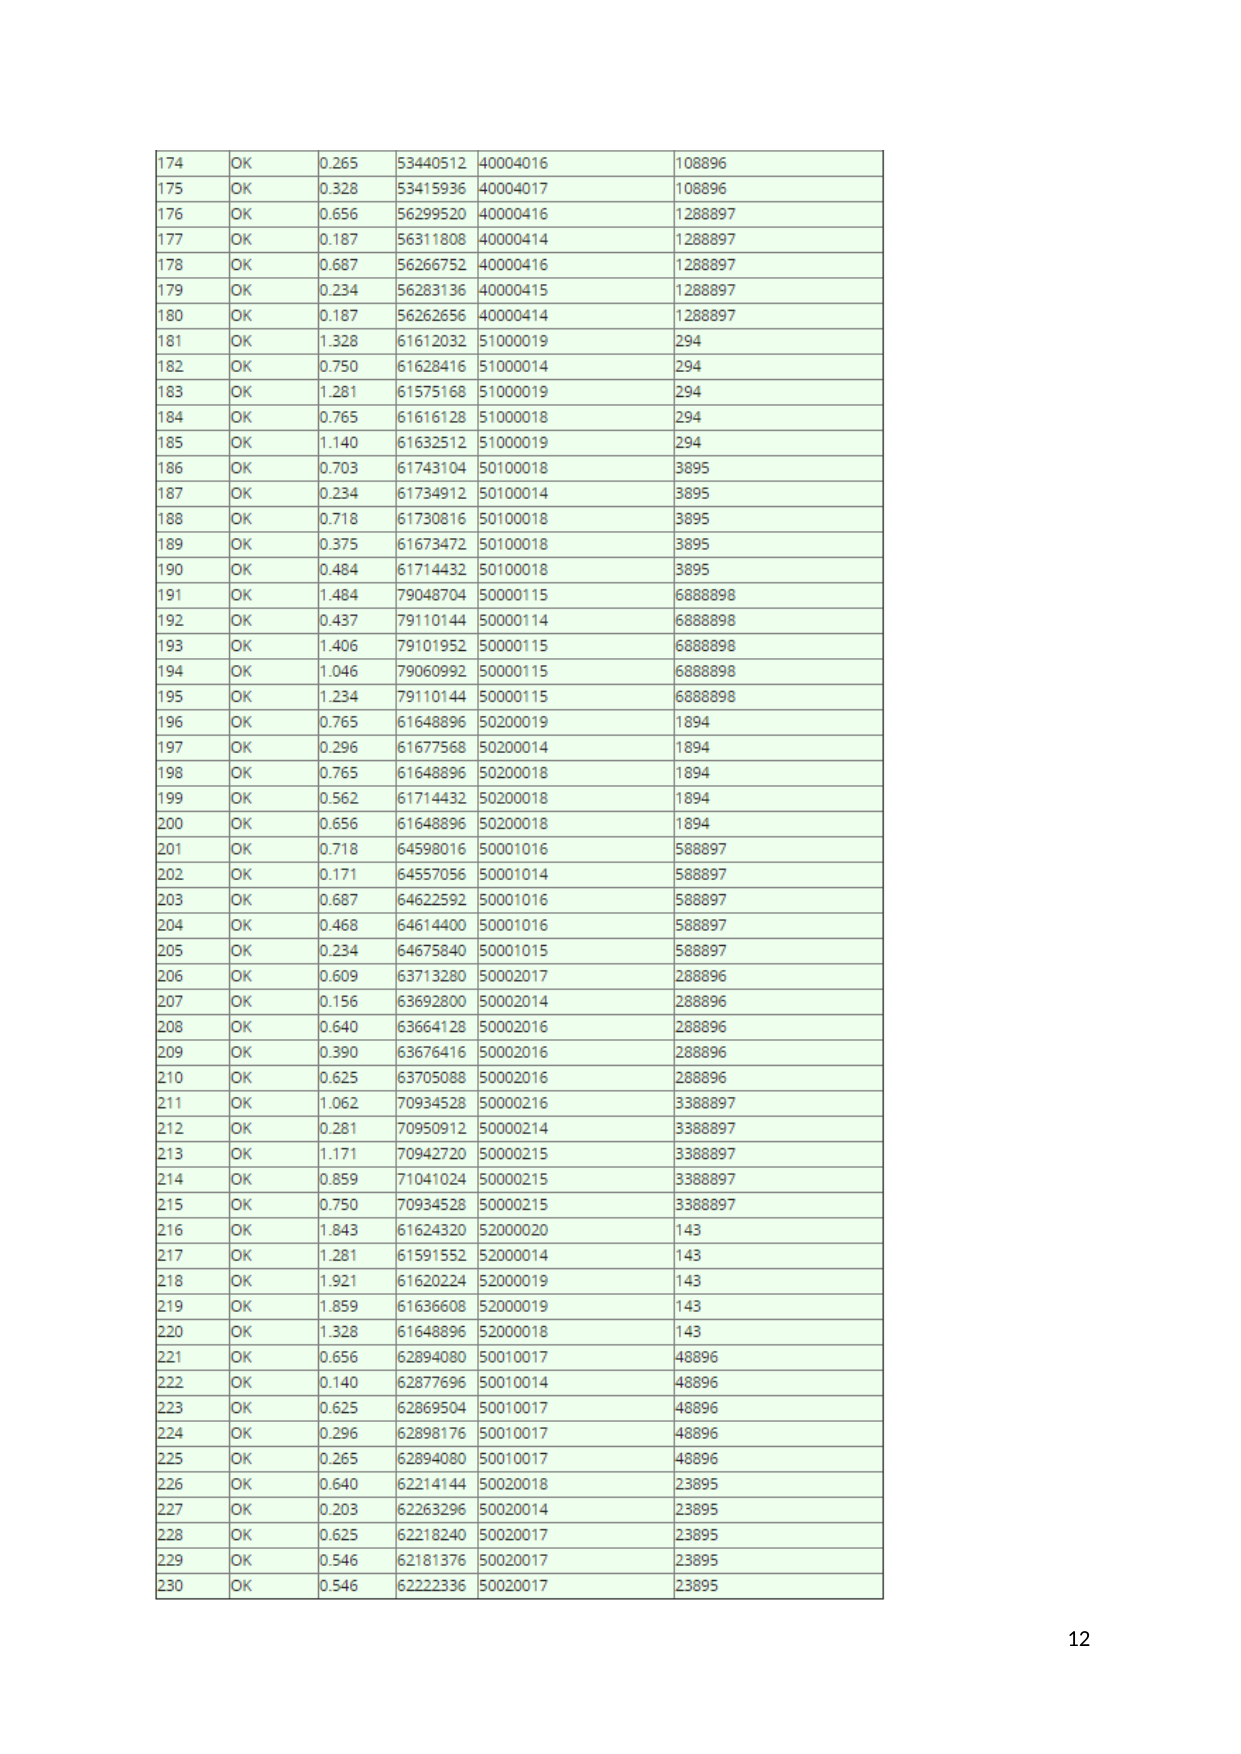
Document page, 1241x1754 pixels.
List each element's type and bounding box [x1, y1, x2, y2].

picture [150, 150, 894, 1604]
